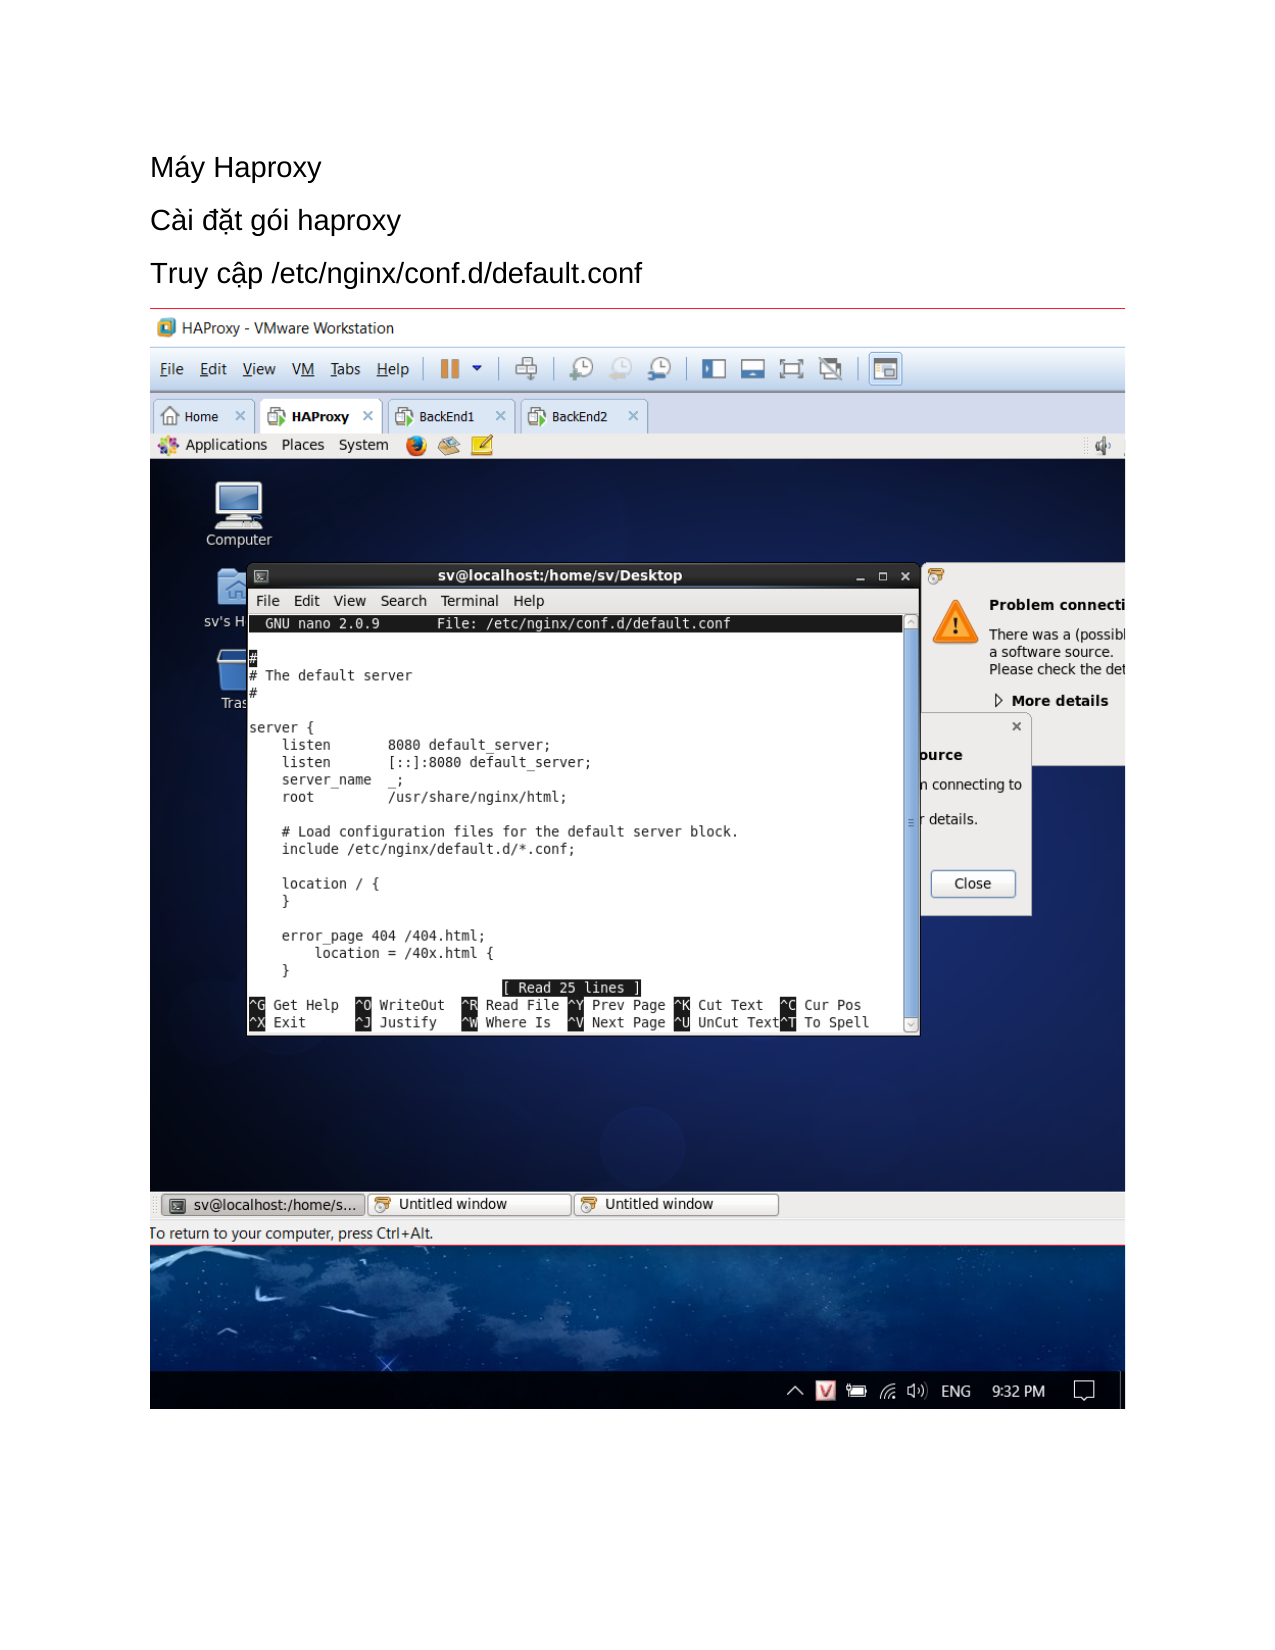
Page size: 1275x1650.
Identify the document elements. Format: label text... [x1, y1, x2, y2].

text Máy Haproxy [150, 150, 1125, 183]
text Truy cập /etc/nginx/conf.d/default.conf [150, 256, 1125, 289]
picture [150, 308, 1125, 1409]
text Cài đặt gói haproxy [150, 203, 1125, 236]
